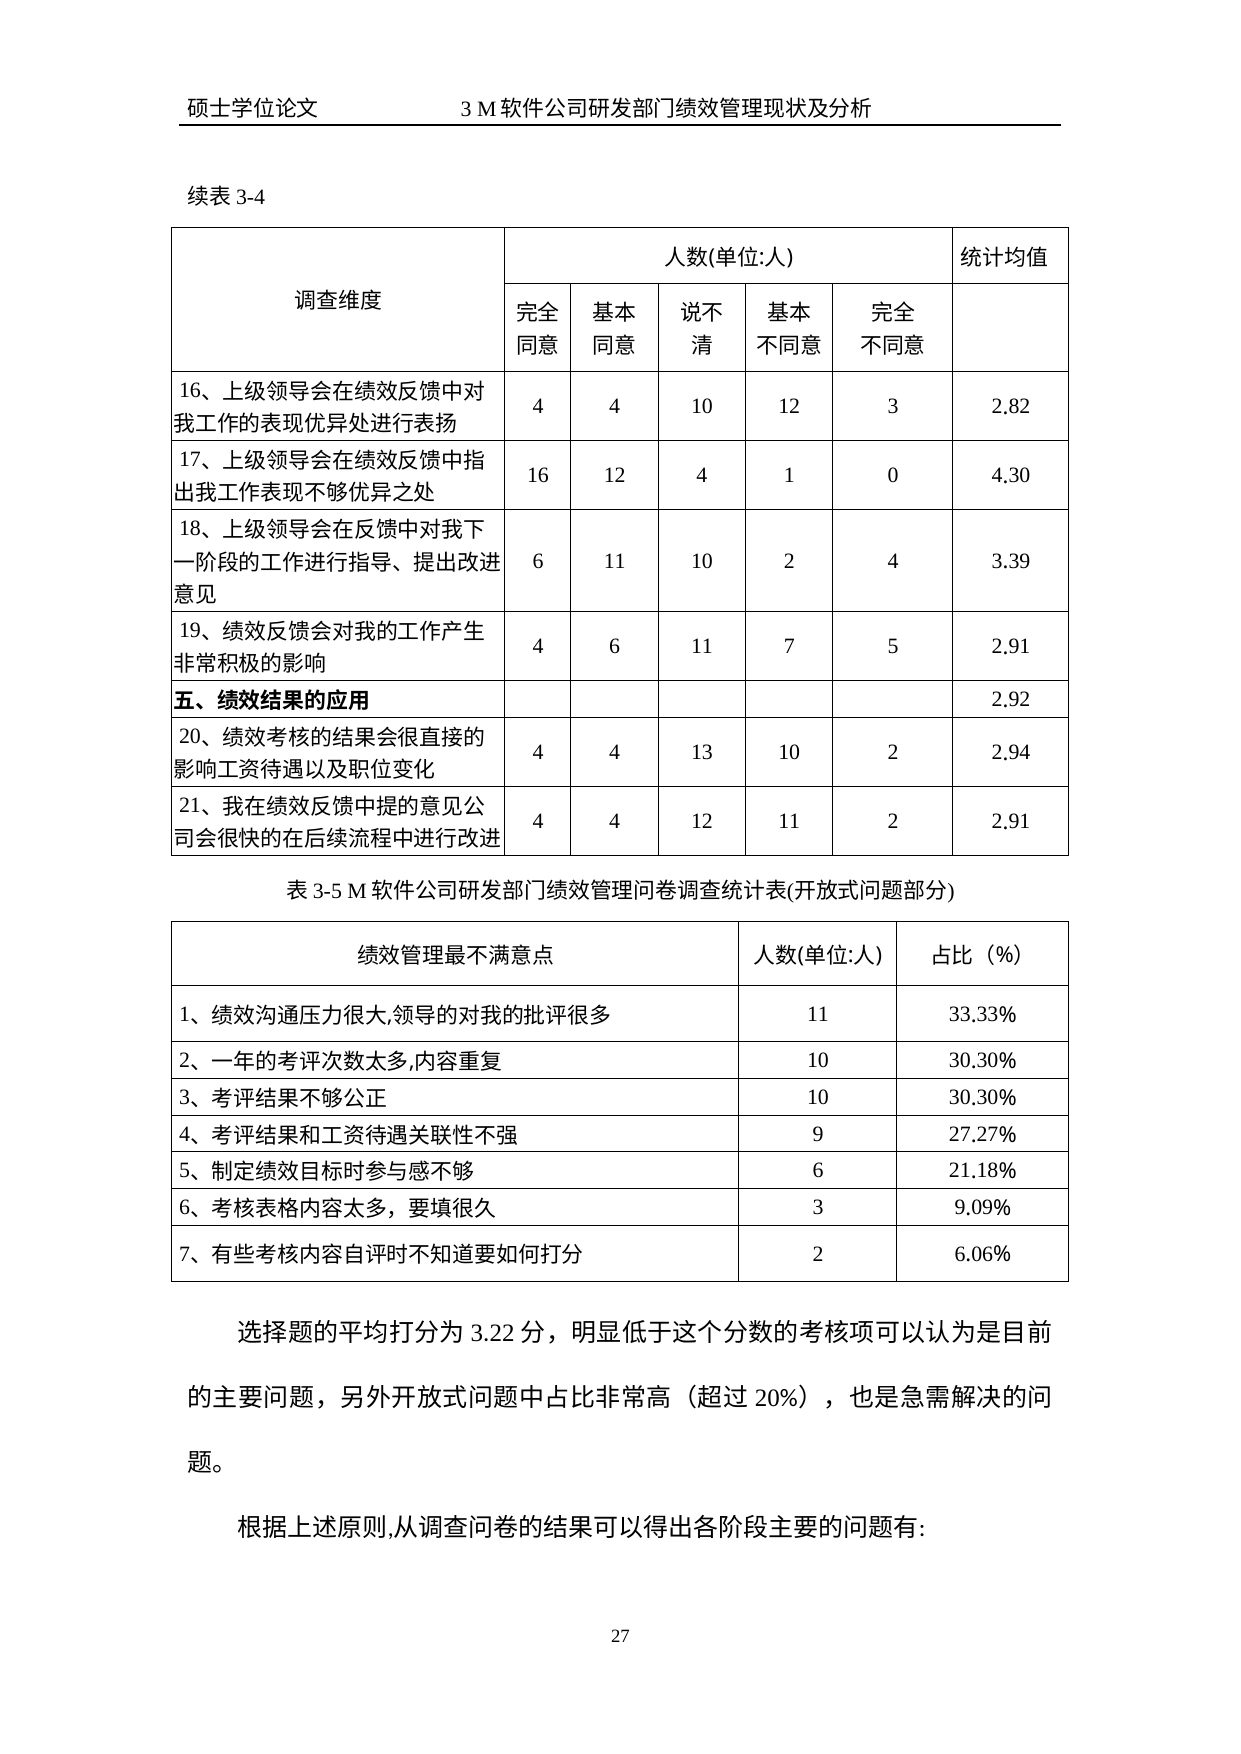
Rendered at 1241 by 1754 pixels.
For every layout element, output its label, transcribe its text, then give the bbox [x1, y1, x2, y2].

table_cell 说不 清 [659, 284, 745, 371]
table_cell 9.09% [897, 1189, 1068, 1224]
table_cell 4 [571, 787, 658, 855]
table_cell 7 [746, 612, 832, 680]
table_cell 5、制定绩效目标时参与感不够 [172, 1152, 738, 1188]
text 续表 3-4 [187, 178, 1053, 211]
table_cell 9 [739, 1116, 896, 1151]
table_cell 6.06% [897, 1226, 1068, 1281]
table_cell 4 [659, 441, 745, 509]
table_cell 10 [739, 1079, 896, 1114]
table_cell 7、有些考核内容自评时不知道要如何打分 [172, 1226, 738, 1281]
table_cell 12 [571, 441, 658, 509]
table_cell 2 [739, 1226, 896, 1281]
table_cell 1、绩效沟通压力很大,领导的对我的批评很多 [172, 986, 738, 1041]
table_cell [659, 681, 745, 717]
table_header 人数(单位:人) [739, 922, 896, 985]
table_header 统计均值 [953, 228, 1068, 283]
table_cell 11 [746, 787, 832, 855]
table_cell 4 [833, 510, 952, 611]
table_cell 2.82 [953, 372, 1068, 440]
table_cell 19、绩效反馈会对我的工作产生非常积极的影响 [172, 612, 504, 680]
table_cell 基本 不同意 [746, 284, 832, 371]
table_cell 完全 同意 [505, 284, 570, 371]
table_cell 2 [833, 718, 952, 786]
table_cell [833, 681, 952, 717]
table_cell 10 [659, 510, 745, 611]
table_cell [505, 681, 570, 717]
table_cell 4 [505, 718, 570, 786]
table_cell 4 [571, 372, 658, 440]
table_cell 完全 不同意 [833, 284, 952, 371]
table_cell 4、考评结果和工资待遇关联性不强 [172, 1116, 738, 1151]
table_cell 1 [746, 441, 832, 509]
table_cell 0 [833, 441, 952, 509]
table_cell 3 [833, 372, 952, 440]
table_header 调查维度 [172, 228, 504, 371]
table_cell 4 [571, 718, 658, 786]
table_cell 2.92 [953, 681, 1068, 717]
table_cell 2、一年的考评次数太多,内容重复 [172, 1042, 738, 1078]
table_header 人数(单位:人) [505, 228, 952, 283]
table_cell 11 [571, 510, 658, 611]
table_cell 4.30 [953, 441, 1068, 509]
table_cell 五、绩效结果的应用 [172, 681, 504, 717]
table_cell 33.33% [897, 986, 1068, 1041]
table_cell 6 [571, 612, 658, 680]
table_cell 21、我在绩效反馈中提的意见公司会很快的在后续流程中进行改进 [172, 787, 504, 855]
table_cell 3.39 [953, 510, 1068, 611]
table_header 绩效管理最不满意点 [172, 922, 738, 985]
table_cell 3、考评结果不够公正 [172, 1079, 738, 1114]
table_cell 27.27% [897, 1116, 1068, 1151]
table_cell 2.91 [953, 612, 1068, 680]
table_cell 2 [833, 787, 952, 855]
table_cell 4 [505, 372, 570, 440]
table_cell 30.30% [897, 1079, 1068, 1114]
table_cell 18、上级领导会在反馈中对我下一阶段的工作进行指导、提出改进意见 [172, 510, 504, 611]
table_cell 12 [659, 787, 745, 855]
table_cell 6、考核表格内容太多，要填很久 [172, 1189, 738, 1224]
table_cell 20、绩效考核的结果会很直接的影响工资待遇以及职位变化 [172, 718, 504, 786]
table_cell 11 [739, 986, 896, 1041]
table_cell 4 [505, 787, 570, 855]
table_cell 10 [746, 718, 832, 786]
table_cell [953, 284, 1068, 371]
table_cell 10 [659, 372, 745, 440]
table_cell 4 [505, 612, 570, 680]
table_cell 10 [739, 1042, 896, 1078]
table_cell [746, 681, 832, 717]
table_cell 12 [746, 372, 832, 440]
table_cell 17、上级领导会在绩效反馈中指出我工作表现不够优异之处 [172, 441, 504, 509]
table_cell 5 [833, 612, 952, 680]
text 选择题的平均打分为3.22 分，明显低于这个分数的考核项可以认为是目前的主要问题，另外开放式问题中占比非常高（超过20%），也是急需解决的问题。 [187, 1298, 1053, 1493]
table_cell 2.94 [953, 718, 1068, 786]
table_cell 基本 同意 [571, 284, 658, 371]
text 表 3-5 M软件公司研发部门绩效管理问卷调查统计表(开放式问题部分) [187, 872, 1053, 905]
table_header 占比（%） [897, 922, 1068, 985]
table_cell [571, 681, 658, 717]
table_cell 6 [739, 1152, 896, 1188]
table_cell 16、上级领导会在绩效反馈中对我工作的表现优异处进行表扬 [172, 372, 504, 440]
table_cell 16 [505, 441, 570, 509]
table_cell 2 [746, 510, 832, 611]
text 根据上述原则,从调查问卷的结果可以得出各阶段主要的问题有: [187, 1493, 1053, 1558]
table_cell 11 [659, 612, 745, 680]
table_cell 6 [505, 510, 570, 611]
table_cell 2.91 [953, 787, 1068, 855]
table_cell 13 [659, 718, 745, 786]
table_cell 21.18% [897, 1152, 1068, 1188]
table_cell 30.30% [897, 1042, 1068, 1078]
table_cell 3 [739, 1189, 896, 1224]
